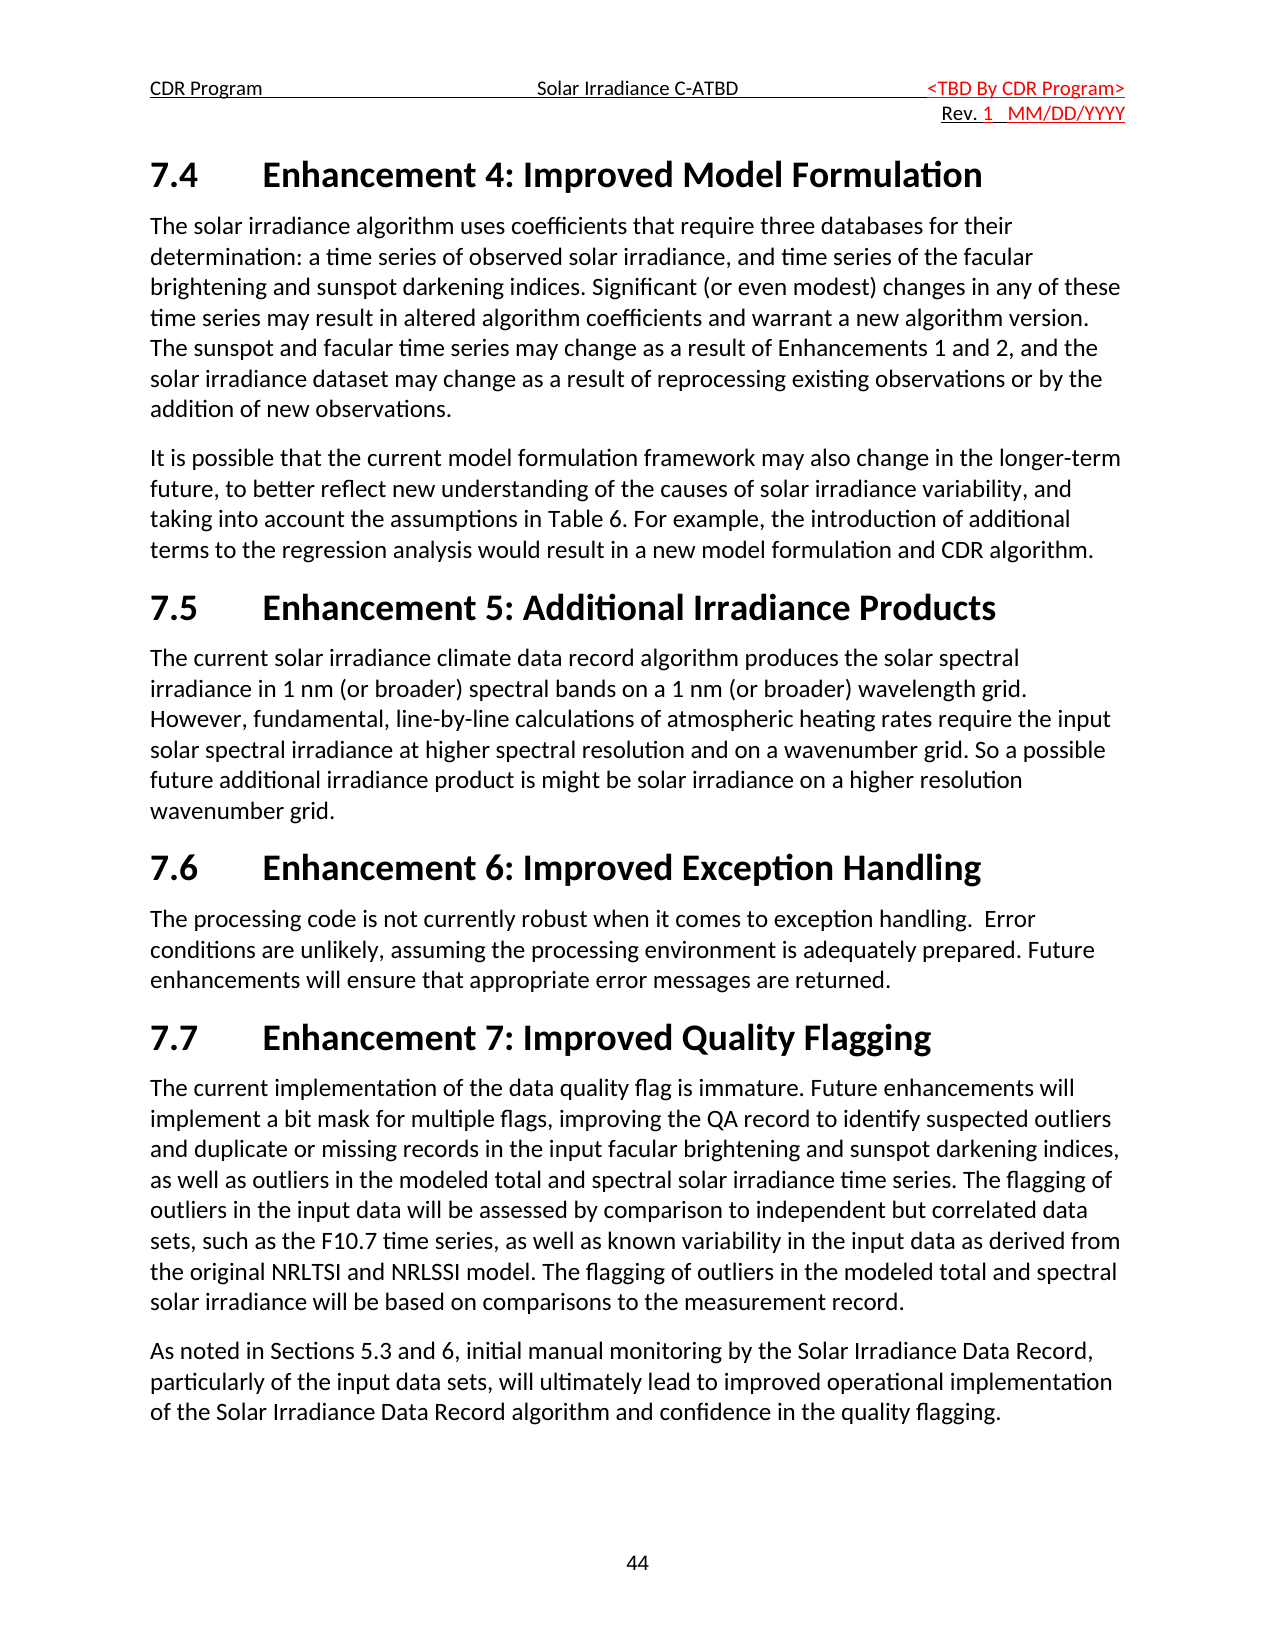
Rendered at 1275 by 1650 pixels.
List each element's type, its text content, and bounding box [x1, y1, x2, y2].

text It is possible that the current model formulation framework may also change in the longer-term future, to better reflect new understanding of the causes of solar irradiance variability, and taking into account the assumptions in Table 6. For example, the introduction of additional terms to the regression analysis would result in a new model formulation and CDR algorithm. [150, 443, 1125, 565]
text The current implementation of the data quality flag is immature. Future enhancements will implement a bit mask for multiple flags, improving the QA record to identify suspected outliers and duplicate or missing records in the input facular brightening and sunspot darkening indices, as well as outliers in the modeled total and spectral solar irradiance time series. The flagging of outliers in the input data will be assessed by comparison to independent but correlated data sets, such as the F10.7 time series, as well as known variability in the input data as derived from the original NRLTSI and NRLSSI model. The flagging of outliers in the modeled total and spectral solar irradiance will be based on comparisons to the measurement record. [150, 1072, 1125, 1317]
text The processing code is not currently robust when it comes to exception handling. Error conditions are unlikely, assuming the processing environment is adequately prepared. Future enhancements will ensure that appropriate error messages are returned. [150, 903, 1125, 995]
subtitle Enhancement 7: Improved Quality Flagging [150, 1013, 1125, 1059]
subtitle Enhancement 5: Additional Irradiance Products [150, 583, 1125, 629]
text The current solar irradiance climate data record algorithm produces the solar spectral irradiance in 1 nm (or broader) spectral bands on a 1 nm (or broader) wavelength grid. However, fundamental, line-by-line calculations of atmospheric heating rates require the input solar spectral irradiance at higher spectral resolution and on a wavenumber grid. So a possible future additional irradiance product is might be solar irradiance on a higher resolution wavenumber grid. [150, 642, 1125, 826]
text The solar irradiance algorithm uses coefficients that require three databases for their determination: a time series of observed solar irradiance, and time series of the facular brightening and sunspot darkening indices. Significant (or even modest) changes in any of these time series may result in altered algorithm coefficients and warrant a new algorithm version. The sunspot and facular time series may change as a result of Enhancements 1 and 2, and the solar irradiance dataset may change as a result of reprocessing existing observations or by the addition of new observations. [150, 210, 1125, 424]
subtitle Enhancement 4: Improved Model Formulation [150, 151, 1125, 197]
subtitle Enhancement 6: Improved Exception Handling [150, 844, 1125, 890]
text As noted in Sections 5.3 and 6, initial manual monitoring by the Solar Irradiance Data Record, particularly of the input data sets, will ultimately lead to improved operational implementation of the Solar Irradiance Data Record algorithm and confidence in the quality flagging. [150, 1335, 1125, 1427]
